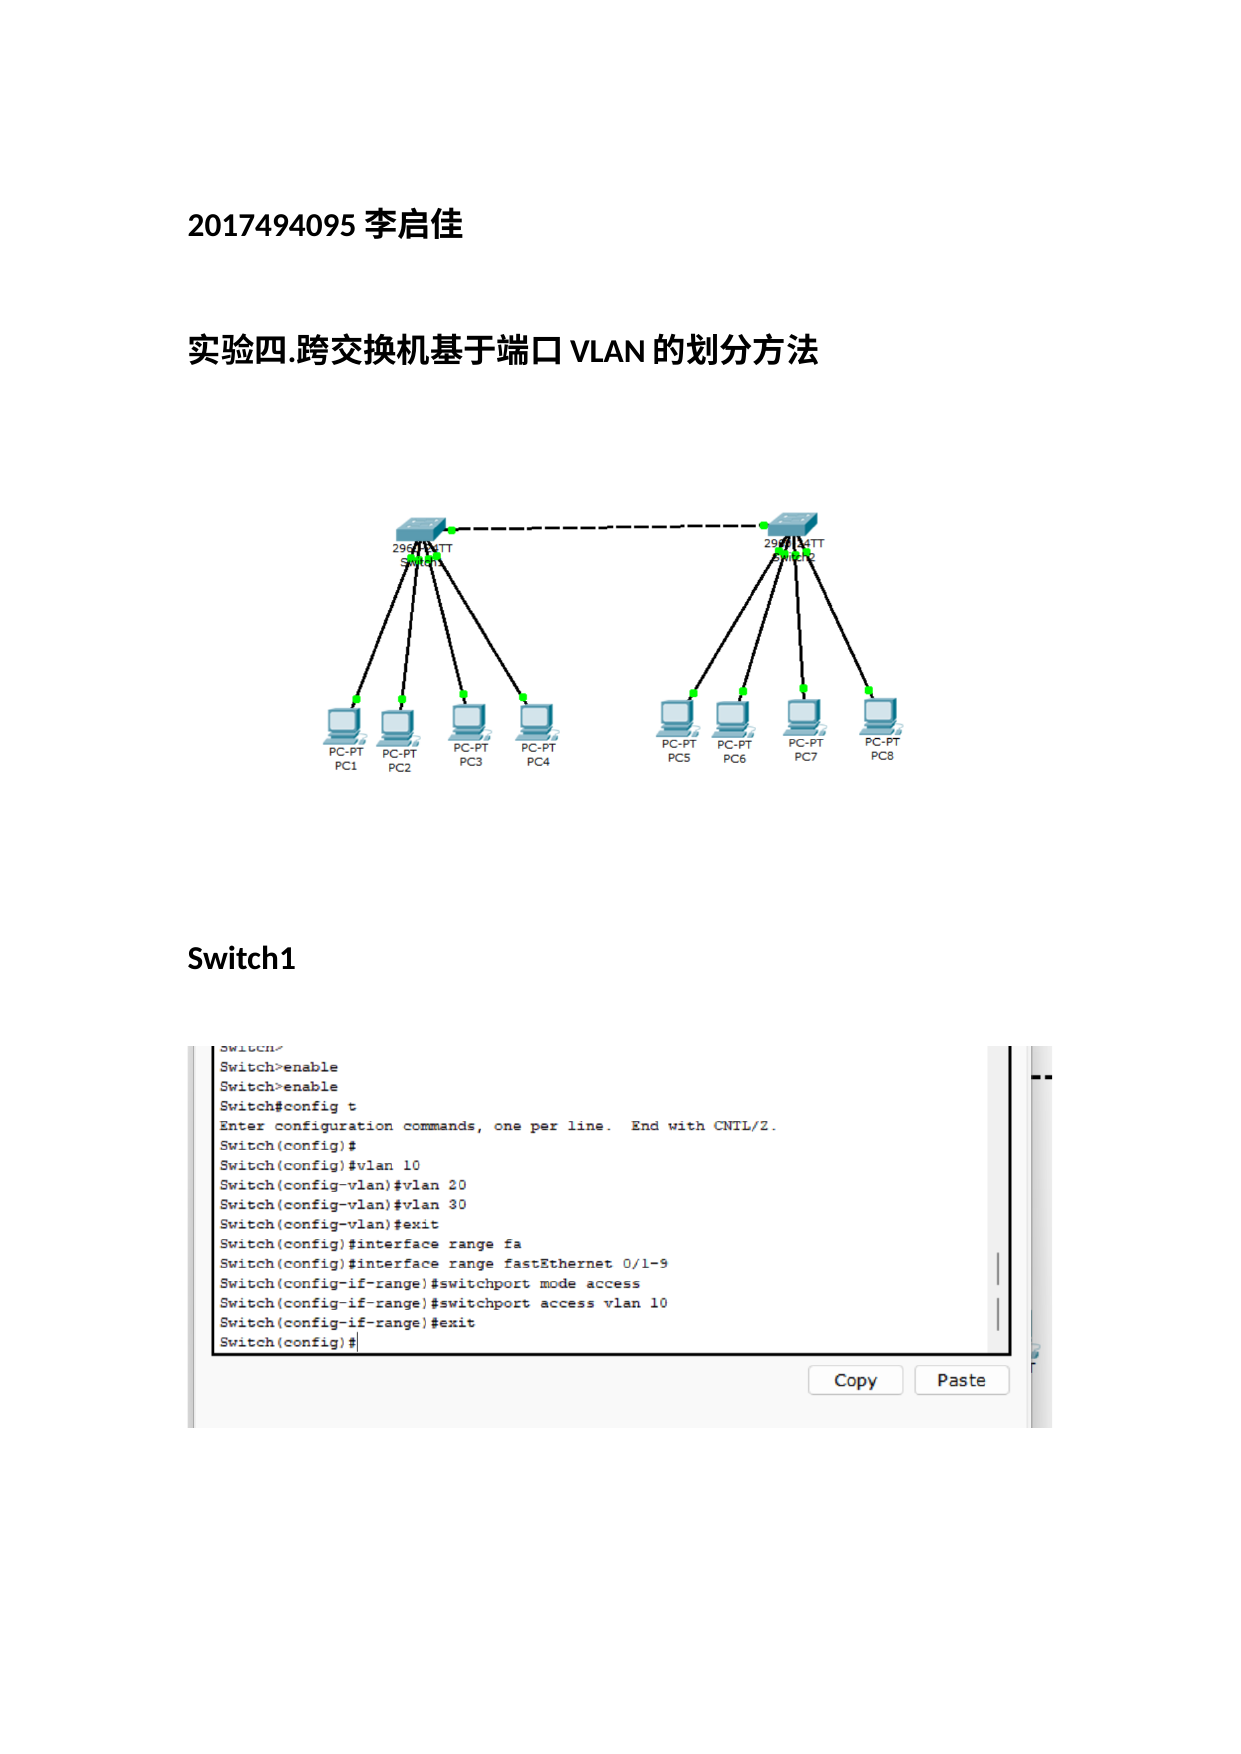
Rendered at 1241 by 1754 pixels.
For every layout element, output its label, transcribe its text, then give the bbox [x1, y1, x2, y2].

picture [187, 442, 1052, 868]
picture [187, 1046, 1053, 1428]
subtitle 2017494095 李启佳 [187, 189, 1053, 254]
subtitle 实验四.跨交换机基于端口VLAN的划分方法 [187, 316, 1053, 381]
subtitle Switch1 [187, 925, 1053, 990]
